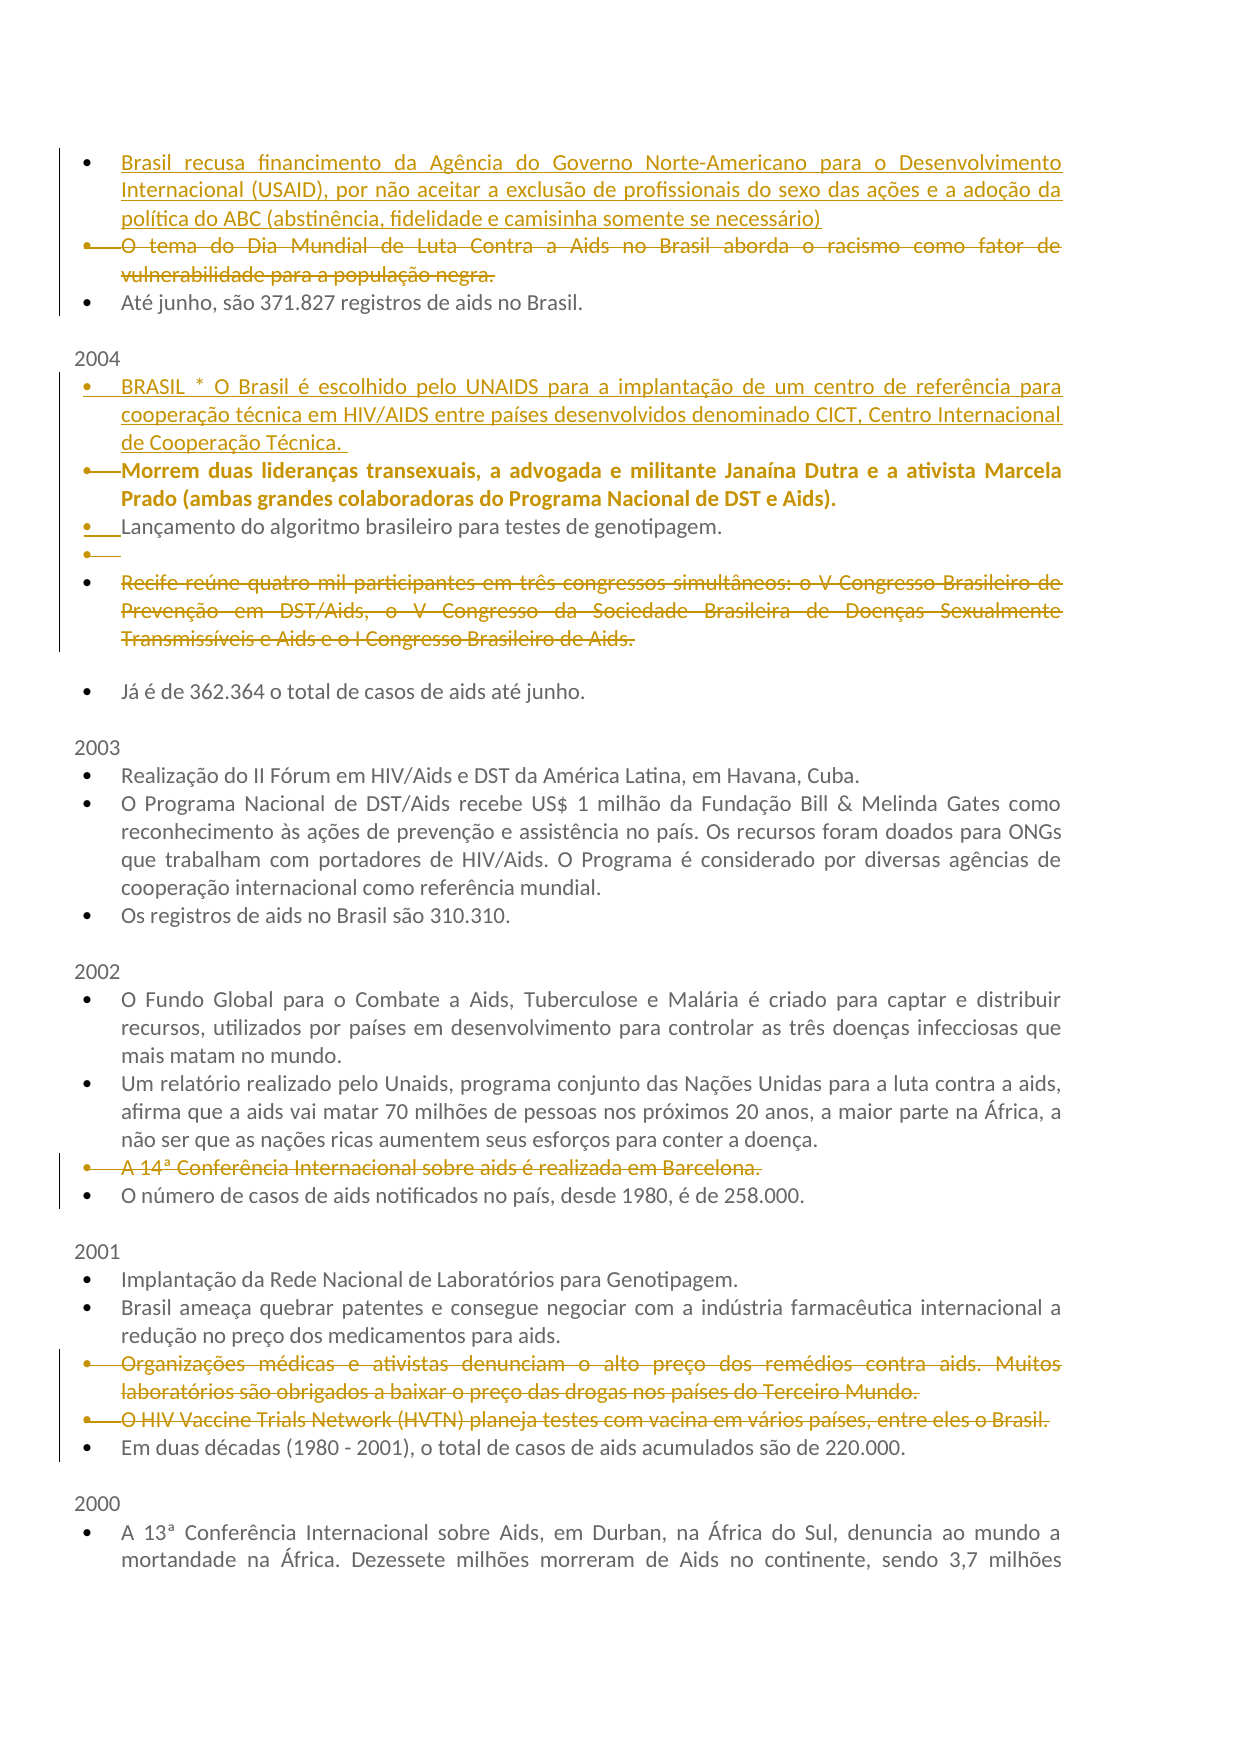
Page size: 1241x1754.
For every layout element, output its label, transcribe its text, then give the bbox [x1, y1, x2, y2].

list Até junho, são 371.827 registros de aids no Brasil. [83, 288, 1063, 316]
text 2000 [74, 1489, 1063, 1518]
list Os registros de aids no Brasil são 310.310. [83, 901, 1063, 929]
list Já é de 362.364 o total de casos de aids até junho. [83, 677, 1063, 705]
list Em duas décadas (1980 - 2001), o total de casos de aids acumulados são de 220.000. [83, 1433, 1063, 1462]
text 2003 [74, 733, 1063, 761]
list O Programa Nacional de DST/Aids recebe US$ 1 milhão da Fundação Bill & Melinda Gates como reconhecimento às ações de prevenção e assistência no país. Os recursos foram doados para ONGs que trabalham com portadores de HIV/Aids. O Programa é considerado por diversas agências de cooperação internacional como referência mundial. [83, 789, 1063, 901]
list Morrem duas lideranças transexuais, a advogada e militante Janaína Dutra e a ativista Marcela Prado (ambas grandes colaboradoras do Programa Nacional de DST e Aids). [83, 456, 1063, 512]
text 2002 [74, 957, 1063, 985]
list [83, 1518, 1063, 1574]
list Realização do II Fórum em HIV/Aids e DST da América Latina, em Havana, Cuba. [83, 761, 1063, 789]
text 2004 [74, 344, 1063, 372]
text 2001 [74, 1237, 1063, 1265]
list Lançamento do algoritmo brasileiro para testes de genotipagem. [83, 512, 1063, 540]
list Um relatório realizado pelo Unaids, programa conjunto das Nações Unidas para a luta contra a aids, afirma que a aids vai matar 70 milhões de pessoas nos próximos 20 anos, a maior parte na África, a não ser que as nações ricas aumentem seus esforços para conter a doença. [83, 1069, 1063, 1153]
list O número de casos de aids notificados no país, desde 1980, é de 258.000. [83, 1181, 1063, 1209]
list O Fundo Global para o Combate a Aids, Tuberculose e Malária é criado para captar e distribuir recursos, utilizados por países em desenvolvimento para controlar as três doenças infecciosas que mais matam no mundo. [83, 985, 1063, 1069]
list Implantação da Rede Nacional de Laboratórios para Genotipagem. [83, 1265, 1063, 1293]
list Brasil ameaça quebrar patentes e consegue negociar com a indústria farmacêutica internacional a redução no preço dos medicamentos para aids. [83, 1293, 1063, 1349]
